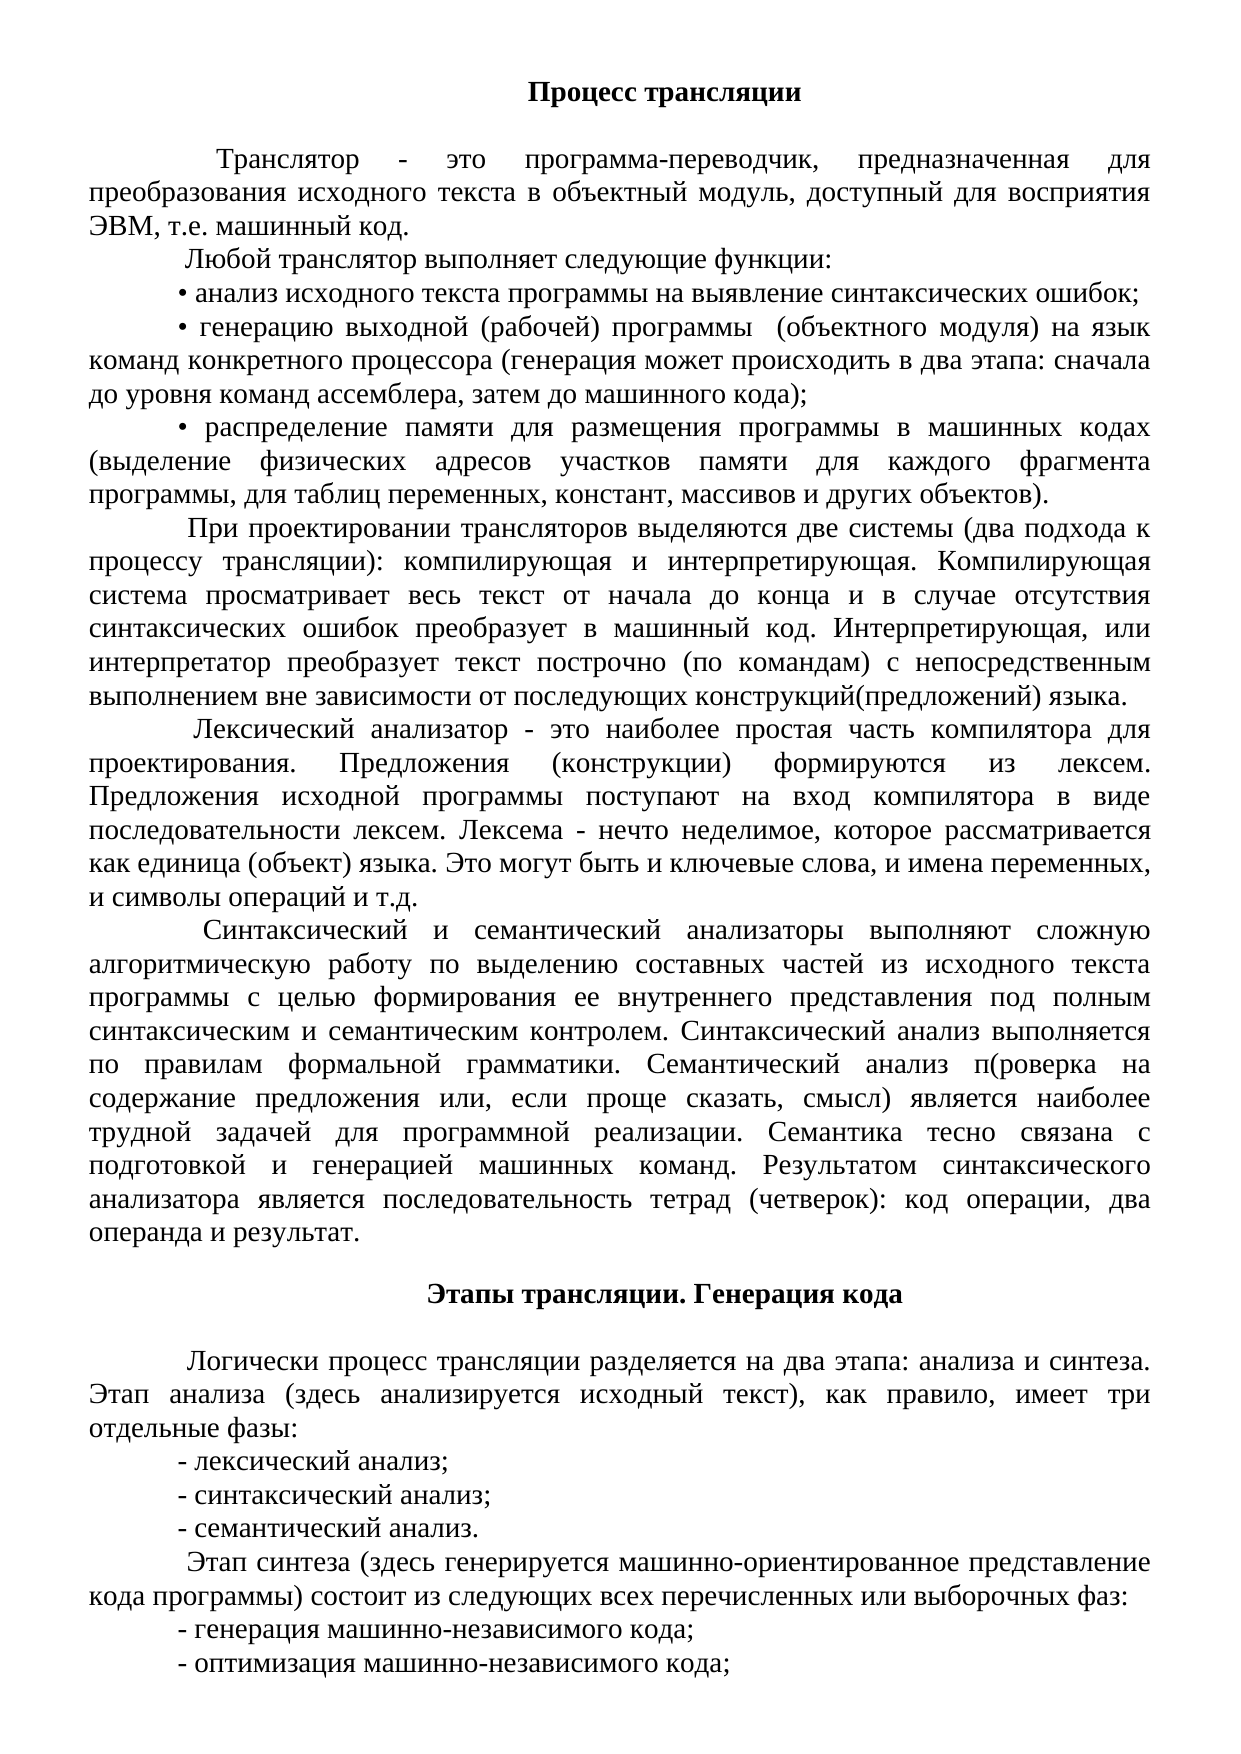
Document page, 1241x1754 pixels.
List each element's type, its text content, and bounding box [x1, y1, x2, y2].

text - семантический анализ. [89, 1511, 1152, 1544]
text - оптимизация машинно-независимого кода; [89, 1645, 1152, 1678]
text • распределение памяти для размещения программы в машинных кодах (выделение физических адресов участков памяти для каждого фрагмента программы, для таблиц переменных, констант, массивов и других объектов). [89, 409, 1152, 510]
text Процесс трансляции [89, 74, 1152, 107]
text • анализ исходного текста программы на выявление синтаксических ошибок; [89, 275, 1152, 309]
text Лексический анализатор - это наиболее простая часть компилятора для проектирования. Предложения (конструкции) формируются из лексем. Предложения исходной программы поступают на вход компилятора в виде последовательности лексем. Лексема - нечто неделимое, которое рассматривается как единица (объект) языка. Это могут быть и ключевые слова, и имена переменных, и символы операций и т.д. [89, 711, 1152, 912]
text При проектировании трансляторов выделяются две системы (два подхода к процессу трансляции): компилирующая и интерпретирующая. Компилирующая система просматривает весь текст от начала до конца и в случае отсутствия синтаксических ошибок преобразует в машинный код. Интерпретирующая, или интерпретатор преобразует текст построчно (по командам) с непосредственным выполнением вне зависимости от последующих конструкций(предложений) языка. [89, 510, 1152, 711]
text Этапы трансляции. Генерация кода [89, 1276, 1152, 1309]
text Этап синтеза (здесь генерируется машинно-ориентированное представление кода программы) состоит из следующих всех перечисленных или выборочных фаз: [89, 1544, 1152, 1611]
text Логически процесс трансляции разделяется на два этапа: анализа и синтеза. Этап анализа (здесь анализируется исходный текст), как правило, имеет три отдельные фазы: [89, 1343, 1152, 1443]
text Любой транслятор выполняет следующие функции: [89, 242, 1152, 275]
text - генерация машинно-независимого кода; [89, 1611, 1152, 1645]
text - синтаксический анализ; [89, 1477, 1152, 1511]
text Синтаксический и семантический анализаторы выполняют сложную алгоритмическую работу по выделению составных частей из исходного текста программы с целью формирования ее внутреннего представления под полным синтаксическим и семантическим контролем. Синтаксический анализ выполняется по правилам формальной грамматики. Семантический анализ п(роверка на содержание предложения или, если проще сказать, смысл) является наиболее трудной задачей для программной реализации. Семантика тесно связана с подготовкой и генерацией машинных команд. Результатом синтаксического анализатора является последовательность тетрад (четверок): код операции, два операнда и результат. [89, 912, 1152, 1248]
text • генерацию выходной (рабочей) программы (объектного модуля) на язык команд конкретного процессора (генерация может происходить в два этапа: сначала до уровня команд ассемблера, затем до машинного кода); [89, 309, 1152, 409]
text - лексический анализ; [89, 1443, 1152, 1477]
text Транслятор - это программа-переводчик, предназначенная для преобразования исходного текста в объектный модуль, доступный для восприятия ЭВМ, т.е. машинный код. [89, 141, 1152, 242]
